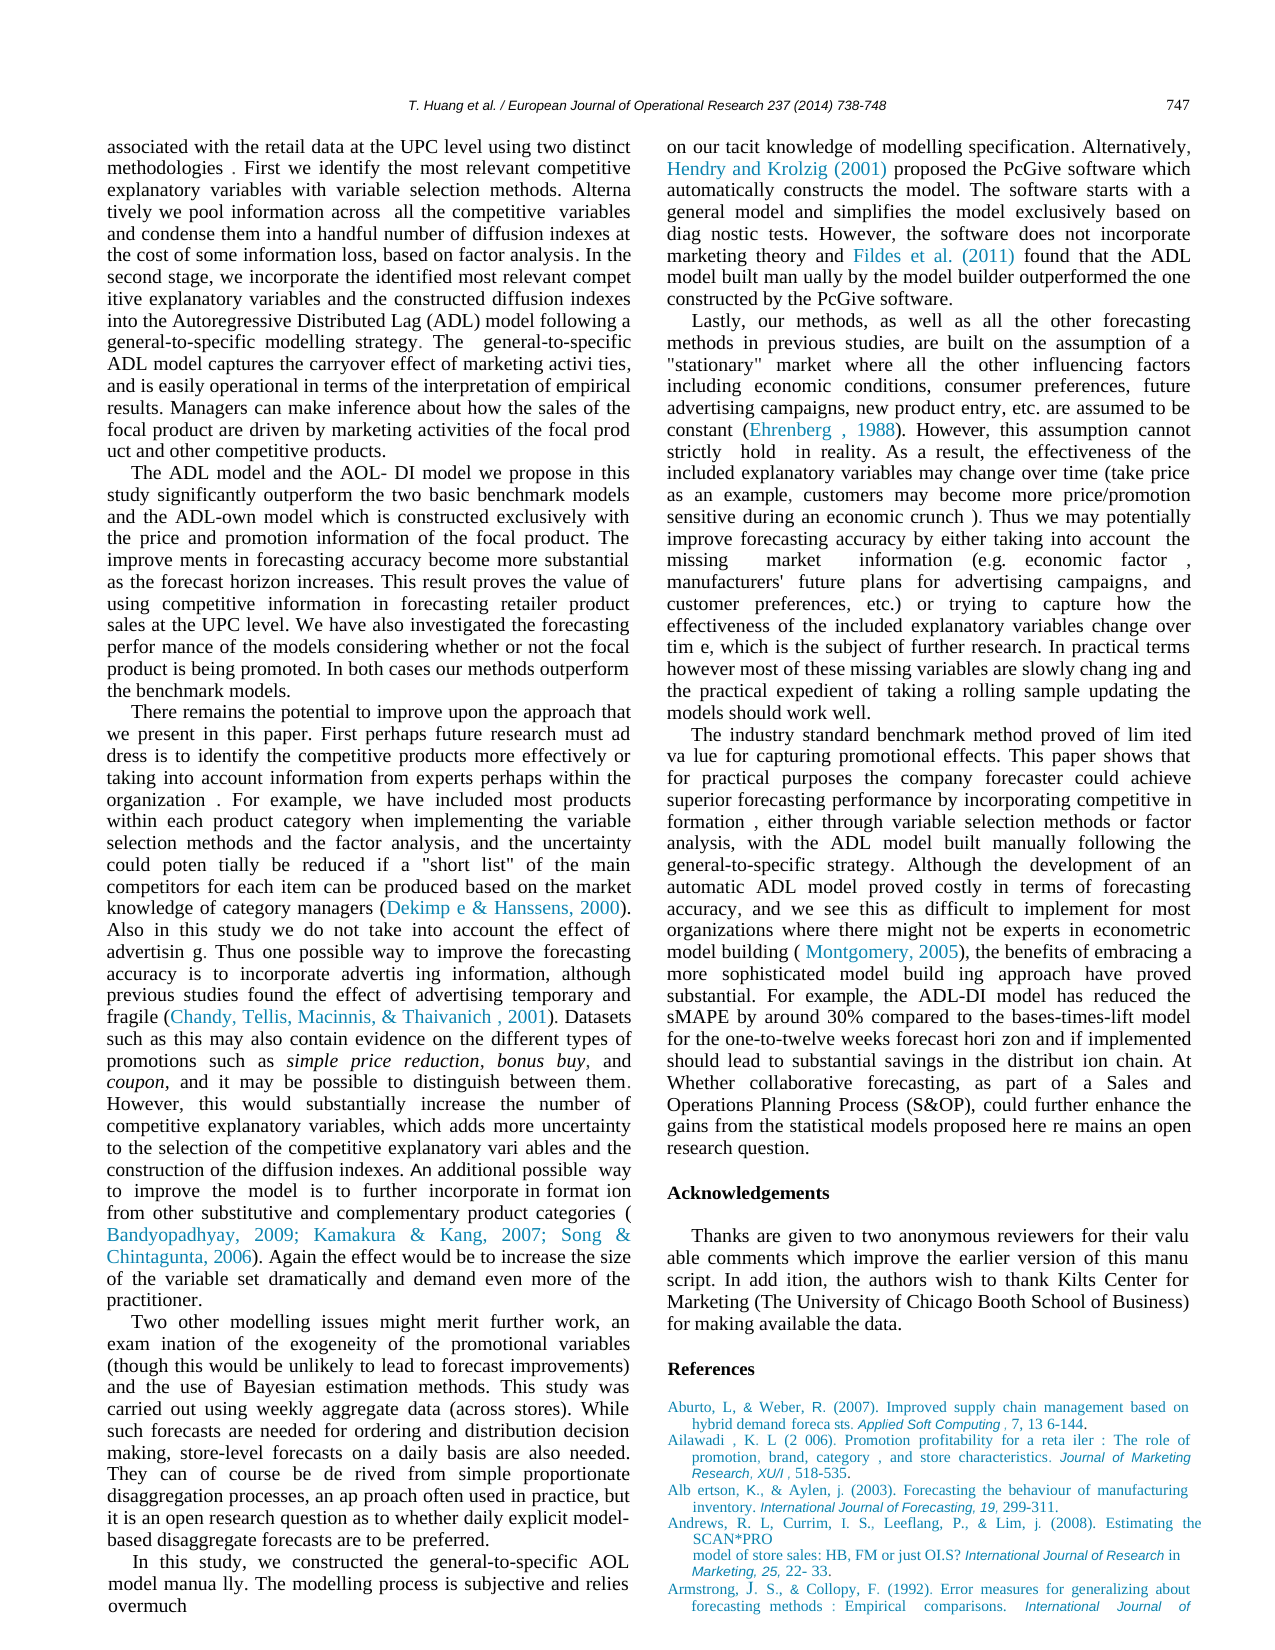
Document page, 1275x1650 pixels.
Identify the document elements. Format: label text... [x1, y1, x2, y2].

picture [668, 1436, 674, 1445]
picture [668, 1585, 674, 1594]
text Marketing, 25, 22- 33. [692, 1564, 1202, 1579]
picture [1138, 1553, 1145, 1560]
picture [812, 1569, 819, 1576]
picture [1124, 1604, 1130, 1611]
picture [725, 1418, 731, 1429]
picture [1150, 1550, 1163, 1560]
picture [862, 1455, 869, 1465]
text Lastly, our methods, as well as all the other forecasting methods in previous studies, are built on the assumption of a "stationary" market where all the other influencing factors including economic conditions, consumer preferences, future advertising campaigns, new product entry, etc. are assumed to be constant (Ehrenberg , 1988). However, this assumption cannot strictly hold in reality. As a result, the effectiveness of the included explanatory variables may change over time (take price as an example, customers may become more price/promotion sensitive during an economic crunch ). Thus we may potentially improve forecasting accuracy by either taking into account the missing market information (e.g. economic factor , manufacturers' future plans for advertising campaigns, and customer preferences, etc.) or trying to capture how the effectiveness of the included explanatory variables change over tim e, which is the subject of further research. In practical terms however most of these missing variables are slowly chang­ ing and the practical expedient of taking a rolling sample updating the models should work well. [667, 310, 1191, 724]
picture [687, 1405, 693, 1412]
picture [707, 1418, 714, 1429]
picture [855, 1604, 863, 1611]
picture [874, 1422, 881, 1432]
picture [705, 1455, 711, 1462]
picture [845, 1435, 851, 1445]
picture [910, 1505, 917, 1512]
picture [1067, 1419, 1073, 1427]
picture [1117, 1488, 1123, 1495]
picture [824, 1468, 830, 1478]
picture [1057, 1518, 1063, 1526]
picture [949, 945, 956, 952]
picture [820, 1569, 827, 1576]
picture [693, 1568, 702, 1576]
picture [871, 1550, 876, 1560]
picture [893, 1584, 898, 1594]
picture [1008, 1484, 1015, 1495]
picture [1075, 1419, 1083, 1429]
picture [886, 1505, 893, 1512]
picture [882, 1553, 888, 1560]
picture [668, 1486, 674, 1495]
picture [713, 1549, 719, 1560]
picture [932, 1438, 938, 1445]
picture [532, 1228, 540, 1241]
picture [857, 1485, 863, 1493]
picture [698, 1505, 704, 1512]
picture [977, 1519, 984, 1528]
picture [826, 1550, 833, 1560]
picture [1151, 1438, 1157, 1445]
picture [1040, 1604, 1046, 1611]
picture [1123, 1553, 1129, 1560]
picture [746, 1604, 752, 1611]
text Aburto, L, & Weber, R. (2007). Improved supply chain management based on hybrid demand foreca sts. Applied Soft Computing , 7, 13 6-144. [667, 1399, 1189, 1433]
picture [713, 1536, 718, 1544]
picture [942, 1604, 949, 1611]
picture [1178, 1604, 1185, 1611]
picture [1130, 1401, 1137, 1412]
picture [821, 1434, 831, 1440]
picture [790, 1585, 799, 1594]
picture [801, 1604, 807, 1611]
picture [723, 1402, 731, 1412]
picture [961, 1488, 967, 1495]
picture [888, 1419, 903, 1429]
picture [892, 1405, 900, 1412]
picture [1078, 1404, 1084, 1412]
picture [912, 1488, 918, 1495]
picture [905, 1451, 911, 1462]
picture [1181, 1487, 1187, 1495]
picture [337, 1232, 342, 1241]
text The ADL model and the AOL- DI model we propose in this study significantly outperform the two basic benchmark models and the ADL-own model which is constructed exclusively with the price and promotion information of the focal product. The improve­ ments in forecasting accuracy become more substantial as the forecast horizon increases. This result proves the value of using competitive information in forecasting retailer product sales at the UPC level. We have also investigated the forecasting perfor­ mance of the models considering whether or not the focal product is being promoted. In both cases our methods outperform the benchmark models. [107, 462, 630, 702]
picture [842, 1454, 848, 1462]
picture [1106, 1518, 1114, 1528]
picture [1112, 1455, 1118, 1462]
text T. Huang et al. / European Journal of Operational Research 237 (2014) 738-748 747 [408, 96, 1202, 114]
picture [1064, 1518, 1070, 1528]
picture [449, 1014, 456, 1023]
picture [668, 1403, 674, 1412]
picture [1154, 1455, 1161, 1462]
text Andrews, R. L, Currim, I. S., Leeflang, P., & Lim, j. (2008). Estimating the SCAN*PRO [667, 1516, 1202, 1547]
picture [1132, 1484, 1136, 1495]
text on our tacit knowledge of modelling specification. Alternatively, Hendry and Krolzig (2001) proposed the PcGive software which automatically constructs the model. The software starts with a general model and simplifies the model exclusively based on diag­ nostic tests. However, the software does not incorporate marketing theory and Fildes et al. (2011) found that the ADL model built man­ ually by the model builder outperformed the one constructed by the PcGive software. [667, 136, 1191, 310]
picture [776, 1468, 781, 1478]
picture [800, 1488, 807, 1498]
picture [931, 1455, 937, 1462]
picture [953, 1518, 959, 1528]
picture [806, 948, 810, 958]
picture [864, 1485, 870, 1495]
picture [195, 1254, 202, 1263]
picture [960, 1434, 966, 1445]
picture [1166, 1520, 1172, 1528]
picture [1116, 1553, 1122, 1560]
picture [992, 1422, 999, 1432]
picture [753, 1607, 759, 1614]
picture [1060, 1455, 1073, 1462]
picture [817, 1521, 827, 1528]
picture [775, 1505, 782, 1512]
picture [1135, 1455, 1142, 1462]
picture [809, 1505, 815, 1512]
picture [988, 1503, 994, 1512]
picture [811, 1468, 817, 1478]
picture [1178, 1438, 1184, 1445]
picture [917, 1584, 923, 1592]
picture [717, 1569, 723, 1576]
text Two other modelling issues might merit further work, an exam­ ination of the exogeneity of the promotional variables (though this would be unlikely to lead to forecast improvements) and the use of Bayesian estimation methods. This study was carried out using weekly aggregate data (across stores). While such forecasts are needed for ordering and distribution decision making, store-level forecasts on a daily basis are also needed. They can of course be de­ rived from simple proportionate disaggregation processes, an ap­ proach often used in practice, but it is an open research question as to whether daily explicit model-based disaggregate forecasts are to be preferred. [107, 1311, 630, 1551]
picture [937, 1422, 951, 1429]
picture [872, 1485, 878, 1495]
picture [1087, 1587, 1093, 1594]
picture [765, 427, 770, 436]
picture [328, 1232, 335, 1241]
picture [1182, 1405, 1188, 1412]
subtitle Acknowledgements [667, 1182, 1202, 1204]
picture [705, 1553, 711, 1560]
picture [859, 1438, 865, 1445]
picture [867, 1604, 872, 1614]
text Ailawadi , K. L (2 006). Promotion profitability for a reta iler : The role of promotion, brand, category , and store characteristics. Journal of Marketing Research, XU/I , 518-535. [667, 1433, 1191, 1482]
picture [797, 1422, 803, 1429]
picture [752, 1422, 760, 1429]
picture [932, 1521, 938, 1531]
picture [922, 1505, 928, 1512]
picture [1159, 1401, 1165, 1412]
picture [942, 248, 947, 262]
picture [1012, 1419, 1018, 1429]
picture [736, 1553, 742, 1560]
picture [517, 905, 522, 914]
picture [940, 1434, 944, 1445]
picture [687, 1587, 694, 1594]
picture [817, 1587, 823, 1594]
picture [704, 1405, 710, 1412]
picture [696, 1438, 704, 1445]
picture [690, 166, 695, 175]
picture [151, 1254, 158, 1263]
picture [895, 1438, 901, 1445]
subtitle associated with the retail data at the UPC level using two distinct methodologies . First we identify the most relevant competitive explanatory variables with variable selection methods. Alterna­ tively we pool information across all the competitive variables and condense them into a handful number of diffusion indexes at the cost of some information loss, based on factor analysis. In the second stage, we incorporate the identified most relevant compet­ itive explanatory variables and the constructed diffusion indexes into the Autoregressive Distributed Lag (ADL) model following a general-to-specific modelling strategy. The general-to-specific ADL model captures the carryover effect of marketing activi ties, and is easily operational in terms of the interpretation of empirical results. Managers can make inference about how the sales of the focal product are driven by marketing activities of the focal prod­ uct and other competitive products. [107, 136, 631, 462]
picture [668, 1519, 674, 1528]
picture [194, 1014, 201, 1023]
picture [1043, 1553, 1056, 1560]
picture [916, 1422, 923, 1429]
picture [779, 1418, 785, 1429]
picture [732, 1505, 738, 1512]
picture [868, 1584, 875, 1594]
picture [1098, 1488, 1106, 1495]
picture [410, 1009, 420, 1021]
picture [845, 1505, 851, 1512]
text Thanks are given to two anonymous reviewers for their valu­ able comments which improve the earlier version of this manu­ script. In add ition, the authors wish to thank Kilts Center for Marketing (The University of Chicago Booth School of Business) for making available the data. [667, 1226, 1190, 1334]
picture [1091, 1553, 1097, 1560]
picture [1123, 1434, 1130, 1445]
picture [1072, 1518, 1078, 1528]
picture [1023, 1484, 1030, 1495]
picture [1013, 1553, 1020, 1560]
picture [820, 1488, 826, 1495]
picture [793, 1600, 800, 1611]
picture [842, 947, 847, 957]
picture [904, 1405, 910, 1415]
picture [1162, 1583, 1168, 1594]
picture [867, 1438, 877, 1445]
picture [813, 1435, 819, 1445]
picture [940, 1401, 946, 1412]
picture [119, 1249, 125, 1263]
picture [725, 1455, 731, 1462]
picture [481, 1009, 487, 1021]
picture [728, 1586, 734, 1594]
picture [750, 1455, 756, 1462]
picture [425, 1014, 432, 1023]
picture [931, 1604, 937, 1611]
picture [944, 1505, 950, 1512]
picture [697, 1604, 703, 1611]
picture [692, 1418, 699, 1429]
picture [743, 1403, 750, 1412]
picture [1141, 1587, 1147, 1597]
text There remains the potential to improve upon the approach that we present in this paper. First perhaps future research must ad­ dress is to identify the competitive products more effectively or taking into account information from experts perhaps within the organization . For example, we have included most products within each product category when implementing the variable selection methods and the factor analysis, and the uncertainty could poten­ tially be reduced if a "short list" of the main competitors for each item can be produced based on the market knowledge of category managers (Dekimp e & Hanssens, 2000). Also in this study we do not take into account the effect of advertisin g. Thus one possible way to improve the forecasting accuracy is to incorporate advertis­ ing information, although previous studies found the effect of advertising temporary and fragile (Chandy, Tellis, Macinnis, & Thaivanich , 2001). Datasets such as this may also contain evidence on the different types of promotions such as simple price reduction, bonus buy, and coupon, and it may be possible to distinguish between them. However, this would substantially increase the number of competitive explanatory variables, which adds more uncertainty to the selection of the competitive explanatory vari­ ables and the construction of the diffusion indexes. An additional possible way to improve the model is to further incorporate in format ion from other substitutive and complementary product categories ( Bandyopadhyay, 2009; Kamakura & Kang, 2007; Song & Chintagunta, 2006). Again the effect would be to increase the size of the variable set dramatically and demand even more of the practitioner. [106, 702, 631, 1311]
picture [763, 1567, 769, 1574]
picture [774, 1485, 782, 1492]
picture [953, 1422, 963, 1427]
text In this study, we constructed the general-to-specific AOL model manua lly. The modelling process is subjective and relies overmuch [108, 1551, 629, 1616]
picture [712, 1587, 718, 1594]
picture [917, 1405, 923, 1412]
picture [709, 1471, 722, 1478]
picture [1077, 1553, 1084, 1560]
picture [963, 1422, 970, 1432]
picture [696, 1553, 703, 1560]
picture [732, 1471, 742, 1475]
picture [980, 1553, 986, 1560]
picture [1073, 1604, 1080, 1611]
picture [1060, 1419, 1065, 1429]
picture [683, 1484, 689, 1495]
picture [708, 1521, 716, 1528]
text The industry standard benchmark method proved of lim ited va­ lue for capturing promotional effects. This paper shows that for practical purposes the company forecaster could achieve superior forecasting performance by incorporating competitive in formation , either through variable selection methods or factor analysis, with the ADL model built manually following the general-to-specific strategy. Although the development of an automatic ADL model proved costly in terms of forecasting accuracy, and we see this as difficult to implement for most organizations where there might not be experts in econometric model building ( Montgomery, 2005), the benefits of embracing a more sophisticated model build­ ing approach have proved substantial. For example, the ADL-DI model has reduced the sMAPE by around 30% compared to the bases-times-lift model for the one-to-twelve weeks forecast hori­ zon and if implemented should lead to substantial savings in the distribut ion chain. At Whether collaborative forecasting, as part of a Sales and Operations Planning Process (S&OP), could further enhance the gains from the statistical models proposed here re­ mains an open research question. [667, 724, 1192, 1159]
picture [1048, 1502, 1053, 1512]
picture [1072, 1586, 1078, 1594]
picture [582, 1232, 587, 1241]
picture [987, 1484, 994, 1495]
picture [1093, 1405, 1101, 1412]
picture [1047, 1405, 1054, 1412]
text References [667, 1358, 1202, 1379]
picture [789, 1486, 795, 1495]
picture [1078, 1488, 1084, 1495]
picture [463, 1232, 468, 1241]
picture [196, 1227, 202, 1239]
picture [794, 1566, 800, 1574]
text model of store sales: HB, FM or just OI.S? International Journal of Research in [693, 1547, 1202, 1564]
picture [1108, 1551, 1115, 1560]
text Alb ertson, K., & Aylen, j. (2003). Forecasting the behaviour of manufacturing inventory. International Journal of Forecasting, 19, 299-311. [667, 1482, 1188, 1516]
picture [183, 1009, 189, 1021]
picture [1133, 1521, 1140, 1528]
picture [298, 1013, 302, 1023]
picture [765, 1534, 772, 1540]
picture [1112, 1405, 1118, 1412]
picture [1046, 1583, 1050, 1594]
